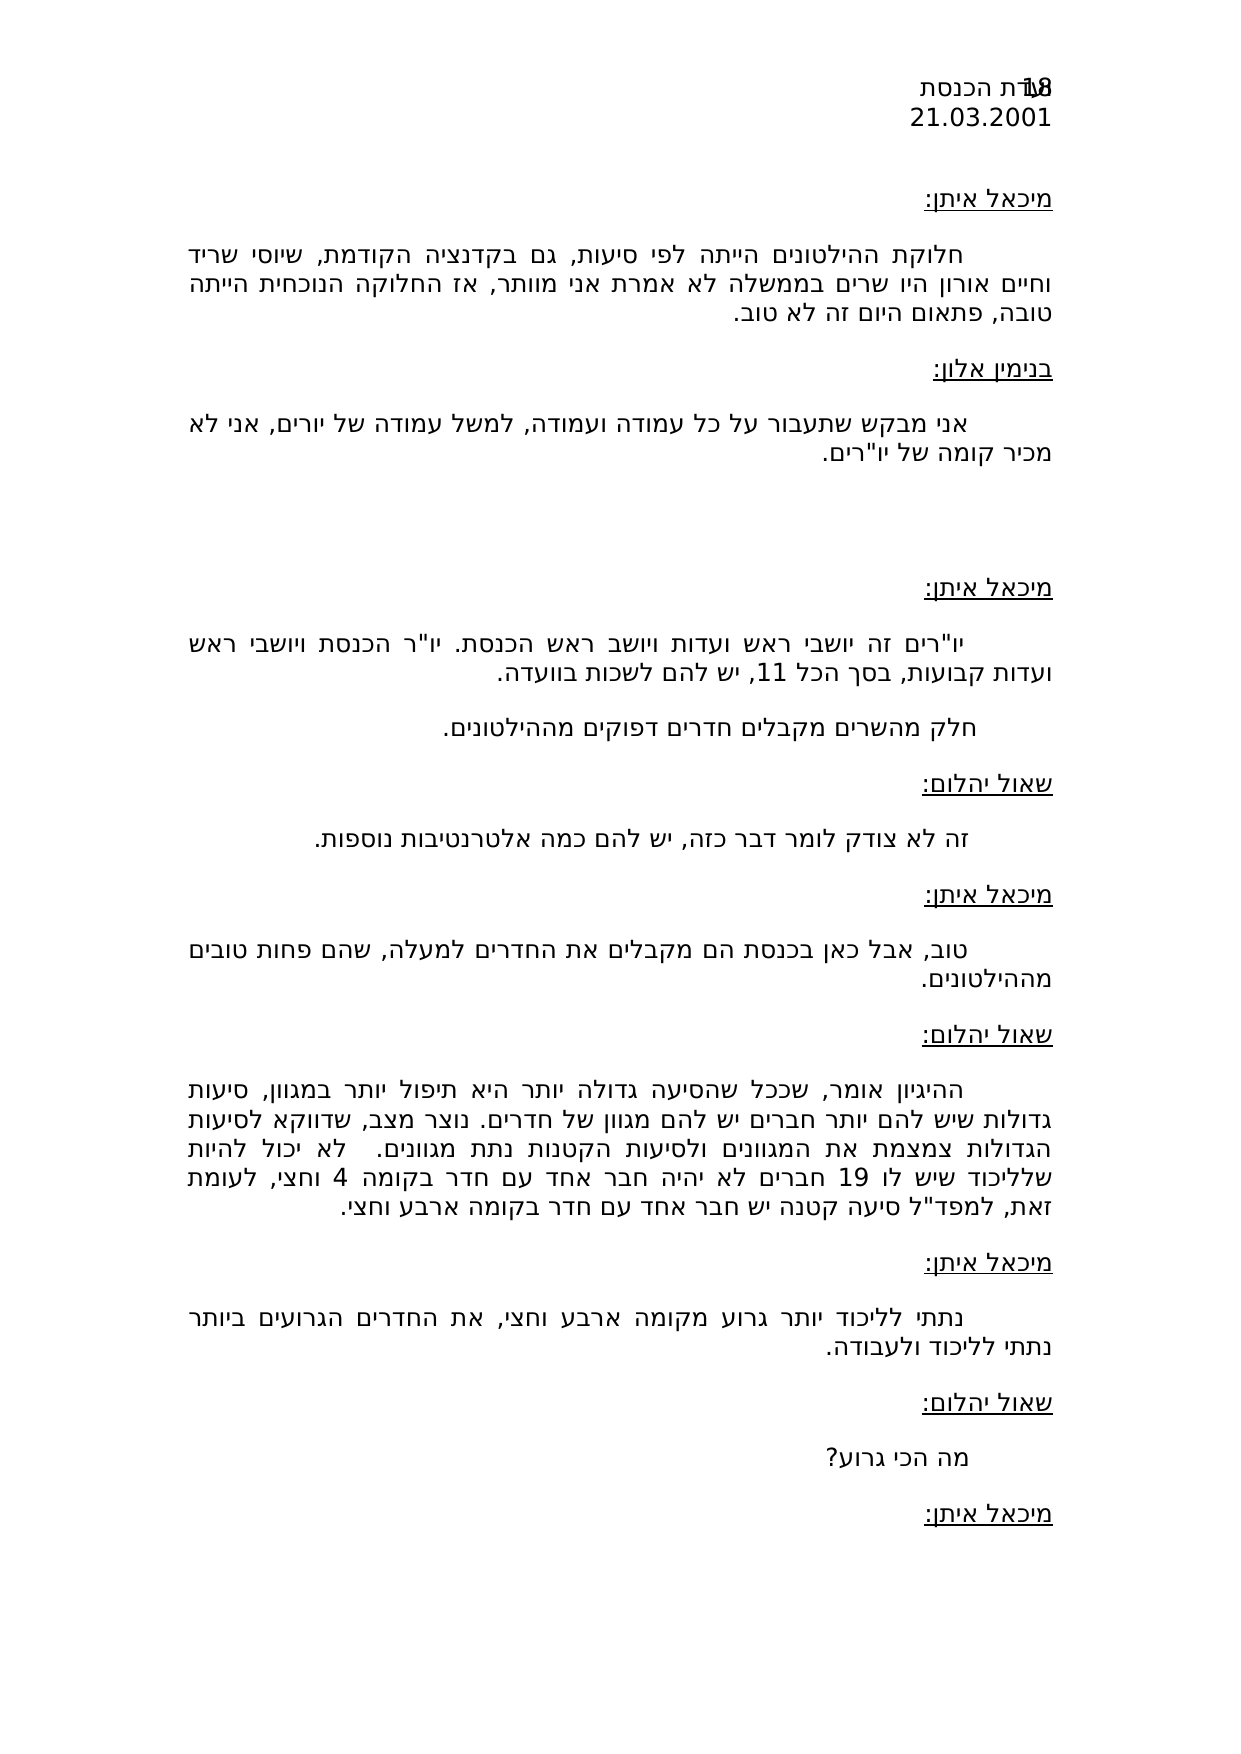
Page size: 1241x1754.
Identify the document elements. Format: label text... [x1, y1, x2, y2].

text מיכאל איתן: [187, 1499, 1053, 1528]
text מיכאל איתן: [187, 880, 1053, 909]
text זה לא צודק לומר דבר כזה, יש להם כמה אלטרנטיבות נוספות. [187, 824, 1053, 854]
text שאול יהלום: [187, 1020, 1053, 1049]
text מיכאל איתן: [187, 1248, 1053, 1277]
text מה הכי גרוע? [187, 1444, 1053, 1473]
text שאול יהלום: [187, 1388, 1053, 1417]
text יו"רים זה יושבי ראש ועדות ויושב ראש הכנסת. יו"ר הכנסת ויושבי ראש ועדות קבועות, בסך הכל 11, יש להם לשכות בוועדה. [187, 629, 1053, 687]
text חלק מהשרים מקבלים חדרים דפוקים מההילטונים. [187, 713, 1053, 743]
text מיכאל איתן: [187, 573, 1053, 602]
text חלוקת ההילטונים הייתה לפי סיעות, גם בקדנציה הקודמת, שיוסי שריד וחיים אורון היו שרים בממשלה לא אמרת אני מוותר, אז החלוקה הנוכחית הייתה טובה, פתאום היום זה לא טוב. [187, 240, 1053, 328]
text בנימין אלון: [187, 354, 1053, 383]
text אני מבקש שתעבור על כל עמודה ועמודה, למשל עמודה של יורים, אני לא מכיר קומה של יו"רים. [187, 409, 1053, 468]
text ההיגיון אומר, שככל שהסיעה גדולה יותר היא תיפול יותר במגוון, סיעות גדולות שיש להם יותר חברים יש להם מגוון של חדרים. נוצר מצב, שדווקא לסיעות הגדולות צמצמת את המגוונים ולסיעות הקטנות נתת מגוונים. לא יכול להיות שלליכוד שיש לו 19 חברים לא יהיה חבר אחד עם חדר בקומה 4 וחצי, לעומת זאת, למפד"ל סיעה קטנה יש חבר אחד עם חדר בקומה ארבע וחצי. [187, 1076, 1053, 1222]
text נתתי לליכוד יותר גרוע מקומה ארבע וחצי, את החדרים הגרועים ביותר נתתי לליכוד ולעבודה. [187, 1303, 1053, 1362]
text שאול יהלום: [187, 769, 1053, 798]
text טוב, אבל כאן בכנסת הם מקבלים את החדרים למעלה, שהם פחות טובים מההילטונים. [187, 936, 1053, 994]
text מיכאל איתן: [187, 184, 1053, 214]
